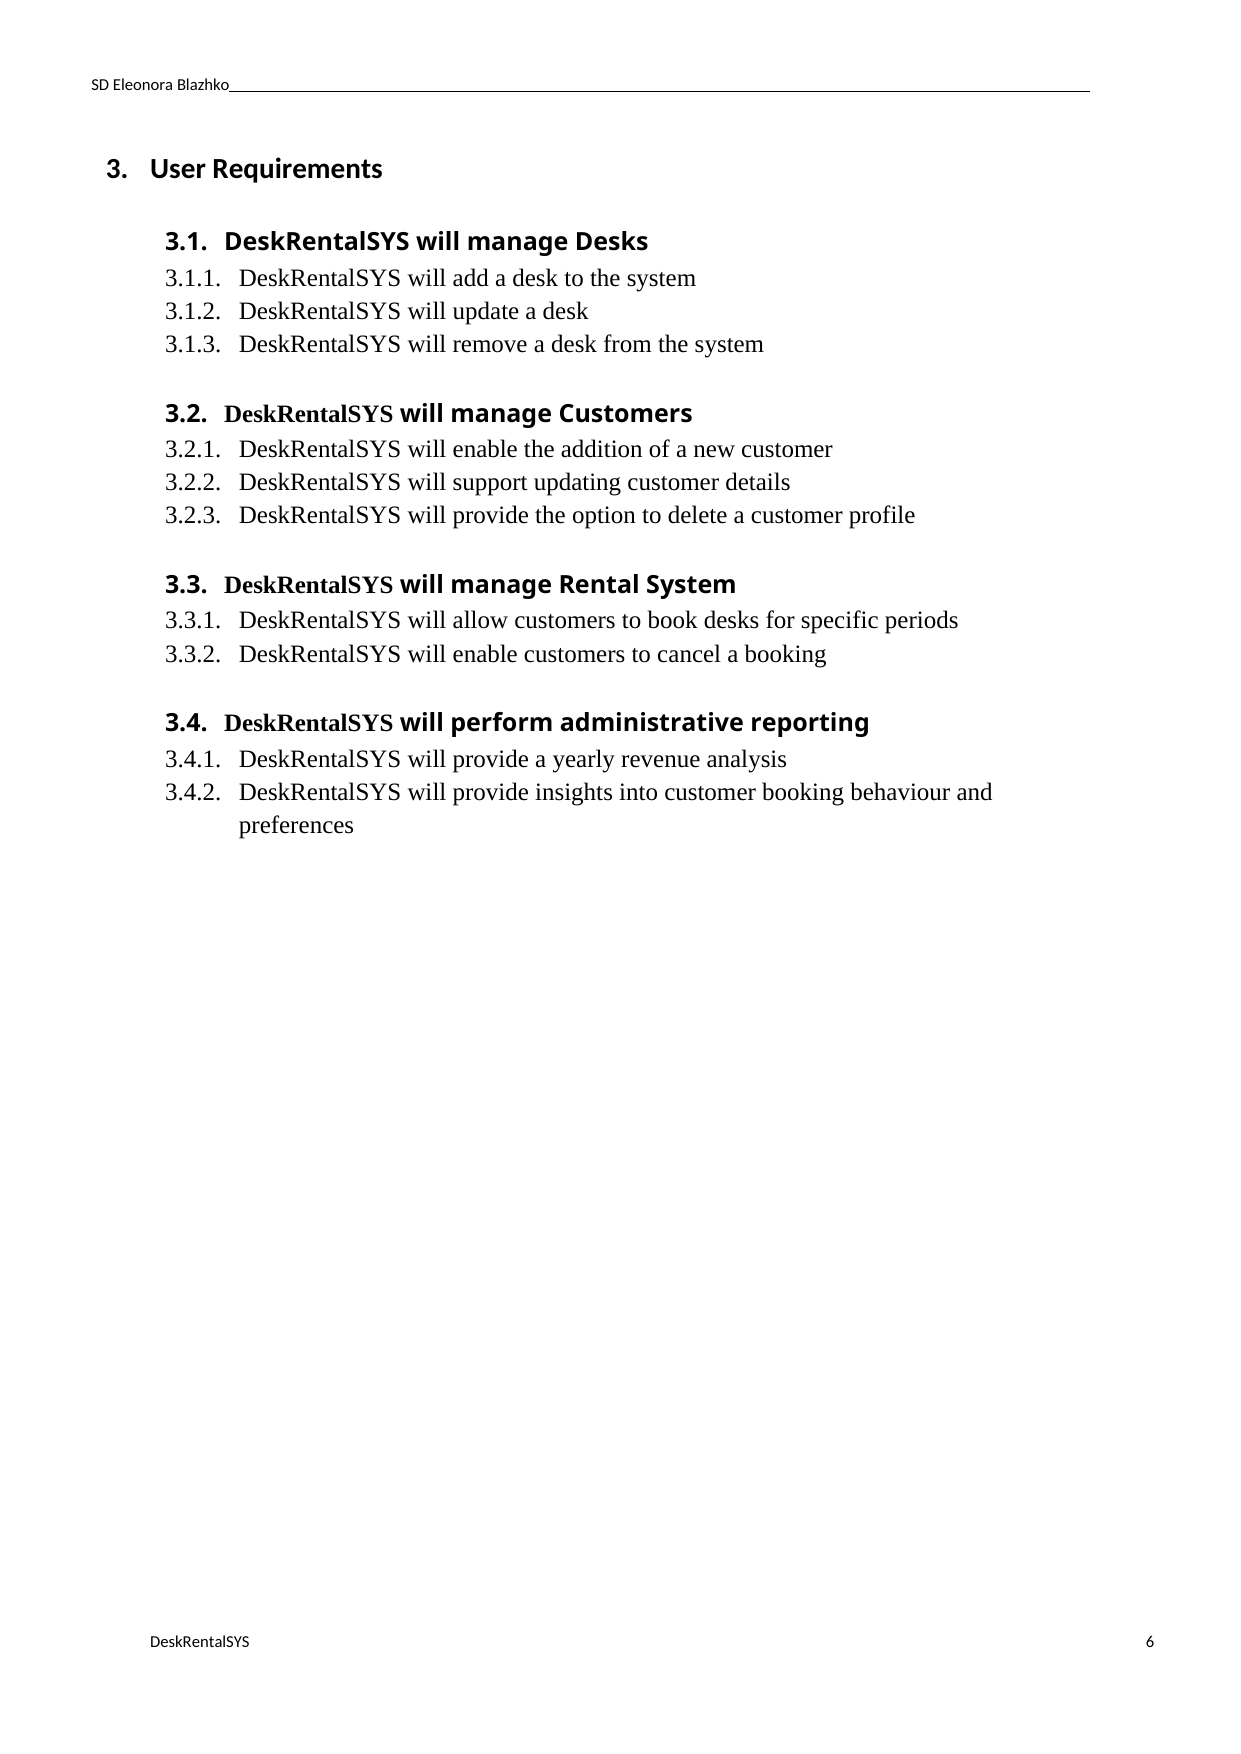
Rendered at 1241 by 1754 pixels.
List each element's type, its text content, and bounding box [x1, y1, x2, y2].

list DeskRentalSYS will provide insights into customer booking behaviour and preferences [165, 777, 1107, 839]
list DeskRentalSYS will update a desk [165, 296, 1107, 325]
list DeskRentalSYS will enable the addition of a new customer [165, 434, 1107, 463]
subtitle DeskRentalSYS will manage Rental System [165, 566, 1107, 601]
subtitle User Requirements [106, 150, 1107, 186]
list DeskRentalSYS will provide the option to delete a customer profile [165, 500, 1107, 529]
list DeskRentalSYS will remove a desk from the system [165, 329, 1107, 358]
list DeskRentalSYS will provide a yearly revenue analysis [165, 744, 1107, 773]
subtitle DeskRentalSYS will manage Desks [165, 224, 1107, 258]
list DeskRentalSYS will add a desk to the system [165, 263, 1107, 292]
subtitle DeskRentalSYS will manage Customers [165, 395, 1107, 429]
list DeskRentalSYS will enable customers to cancel a booking [165, 639, 1107, 667]
list DeskRentalSYS will support updating customer details [165, 467, 1107, 496]
subtitle DeskRentalSYS will perform administrative reporting [165, 705, 1107, 739]
list DeskRentalSYS will allow customers to book desks for specific periods [165, 606, 1107, 634]
